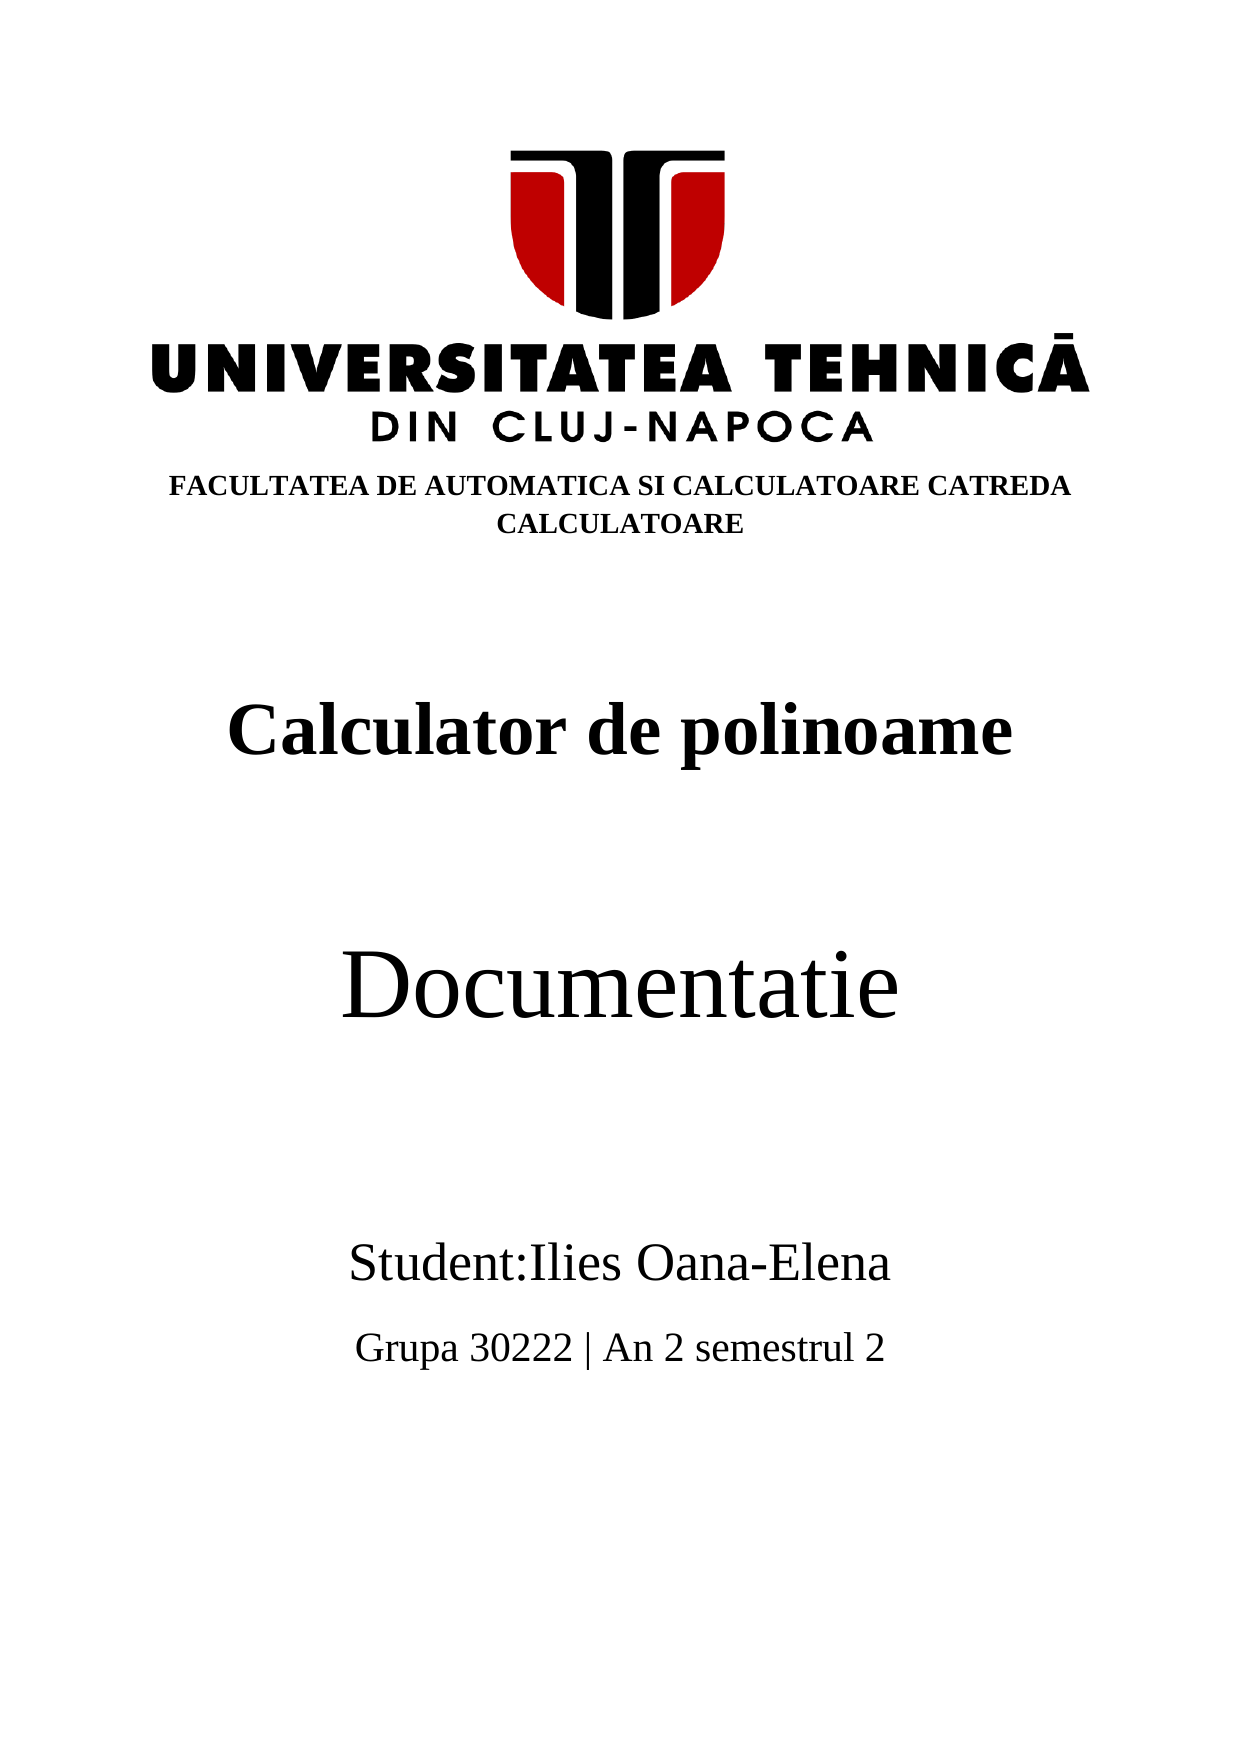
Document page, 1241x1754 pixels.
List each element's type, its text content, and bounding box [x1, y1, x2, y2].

text Student:Ilies Oana-Elena [150, 1230, 1090, 1293]
text Documentatie [150, 924, 1090, 1039]
picture [150, 149, 1091, 443]
text Grupa 30222 | An 2 semestrul 2 [150, 1323, 1090, 1371]
text FACULTATEA DE AUTOMATICA SI CALCULATOARE CATREDA CALCULATOARE [150, 468, 1090, 540]
text Calculator de polinoame [150, 684, 1090, 771]
